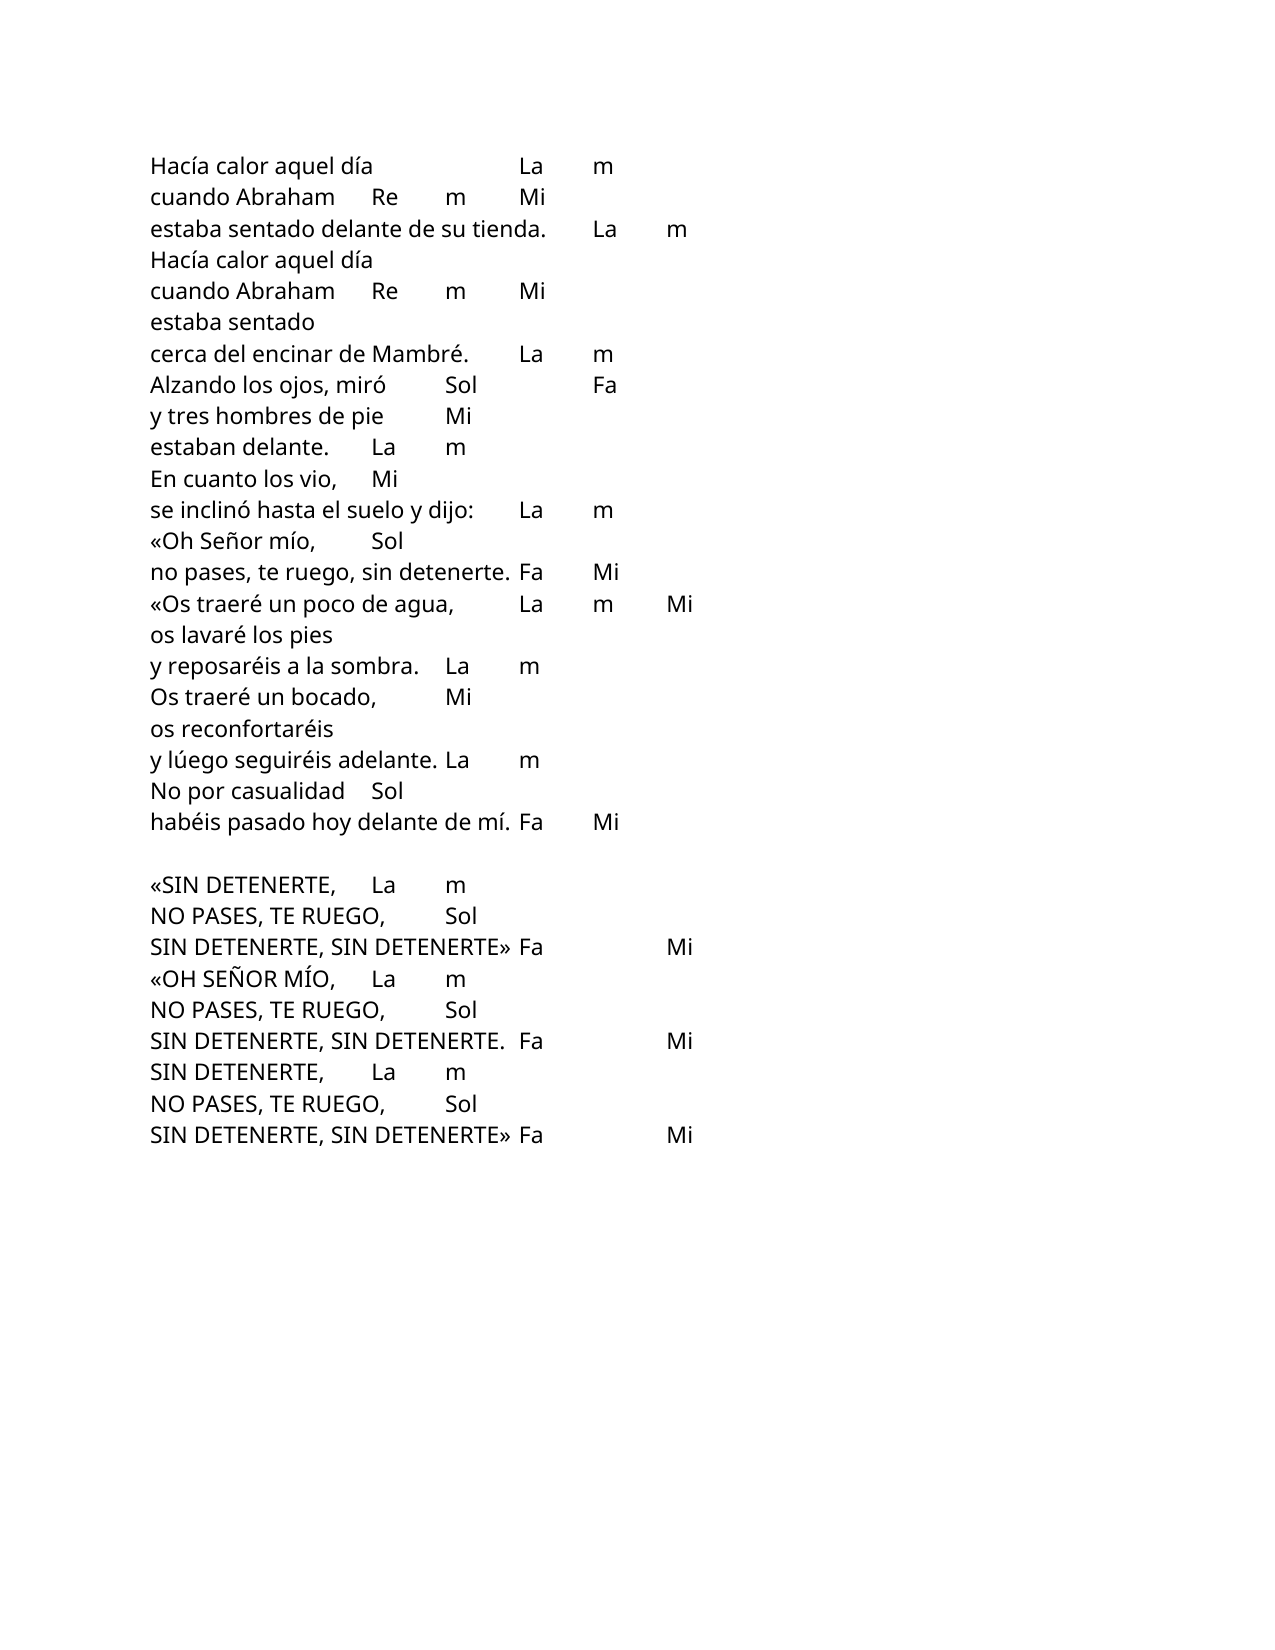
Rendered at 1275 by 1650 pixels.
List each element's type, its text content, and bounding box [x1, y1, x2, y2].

text NO PASES, TE RUEGO, Sol [150, 900, 1125, 931]
text cerca del encinar de Mambré. La m [150, 337, 1125, 369]
text Hacía calor aquel día [150, 244, 1125, 275]
text NO PASES, TE RUEGO, Sol [150, 1087, 1125, 1119]
text Os traeré un bocado, Mi [150, 681, 1125, 712]
text SIN DETENERTE, SIN DETENERTE. Fa Mi [150, 1025, 1125, 1056]
text cuando Abraham Re m Mi [150, 181, 1125, 212]
text os reconfortaréis [150, 712, 1125, 744]
text No por casualidad Sol [150, 775, 1125, 806]
text no pases, te ruego, sin detenerte. Fa Mi [150, 556, 1125, 587]
text SIN DETENERTE, La m [150, 1056, 1125, 1087]
text SIN DETENERTE, SIN DETENERTE» Fa Mi [150, 931, 1125, 962]
text «SIN DETENERTE, La m [150, 869, 1125, 900]
text estaban delante. La m [150, 431, 1125, 462]
text «Oh Señor mío, Sol [150, 525, 1125, 556]
text En cuanto los vio, Mi [150, 462, 1125, 494]
text y lúego seguiréis adelante. La m [150, 744, 1125, 775]
text «Os traeré un poco de agua, La m Mi [150, 587, 1125, 619]
text SIN DETENERTE, SIN DETENERTE» Fa Mi [150, 1119, 1125, 1150]
text Hacía calor aquel día La m [150, 150, 1125, 181]
text os lavaré los pies [150, 619, 1125, 650]
text y tres hombres de pie Mi [150, 400, 1125, 431]
text se inclinó hasta el suelo y dijo: La m [150, 494, 1125, 525]
text estaba sentado delante de su tienda. La m [150, 212, 1125, 244]
text cuando Abraham Re m Mi [150, 275, 1125, 306]
text NO PASES, TE RUEGO, Sol [150, 994, 1125, 1025]
text Alzando los ojos, miró Sol Fa [150, 369, 1125, 400]
text estaba sentado [150, 306, 1125, 337]
text habéis pasado hoy delante de mí. Fa Mi [150, 806, 1125, 837]
text «OH SEÑOR MÍO, La m [150, 962, 1125, 994]
text y reposaréis a la sombra. La m [150, 650, 1125, 681]
